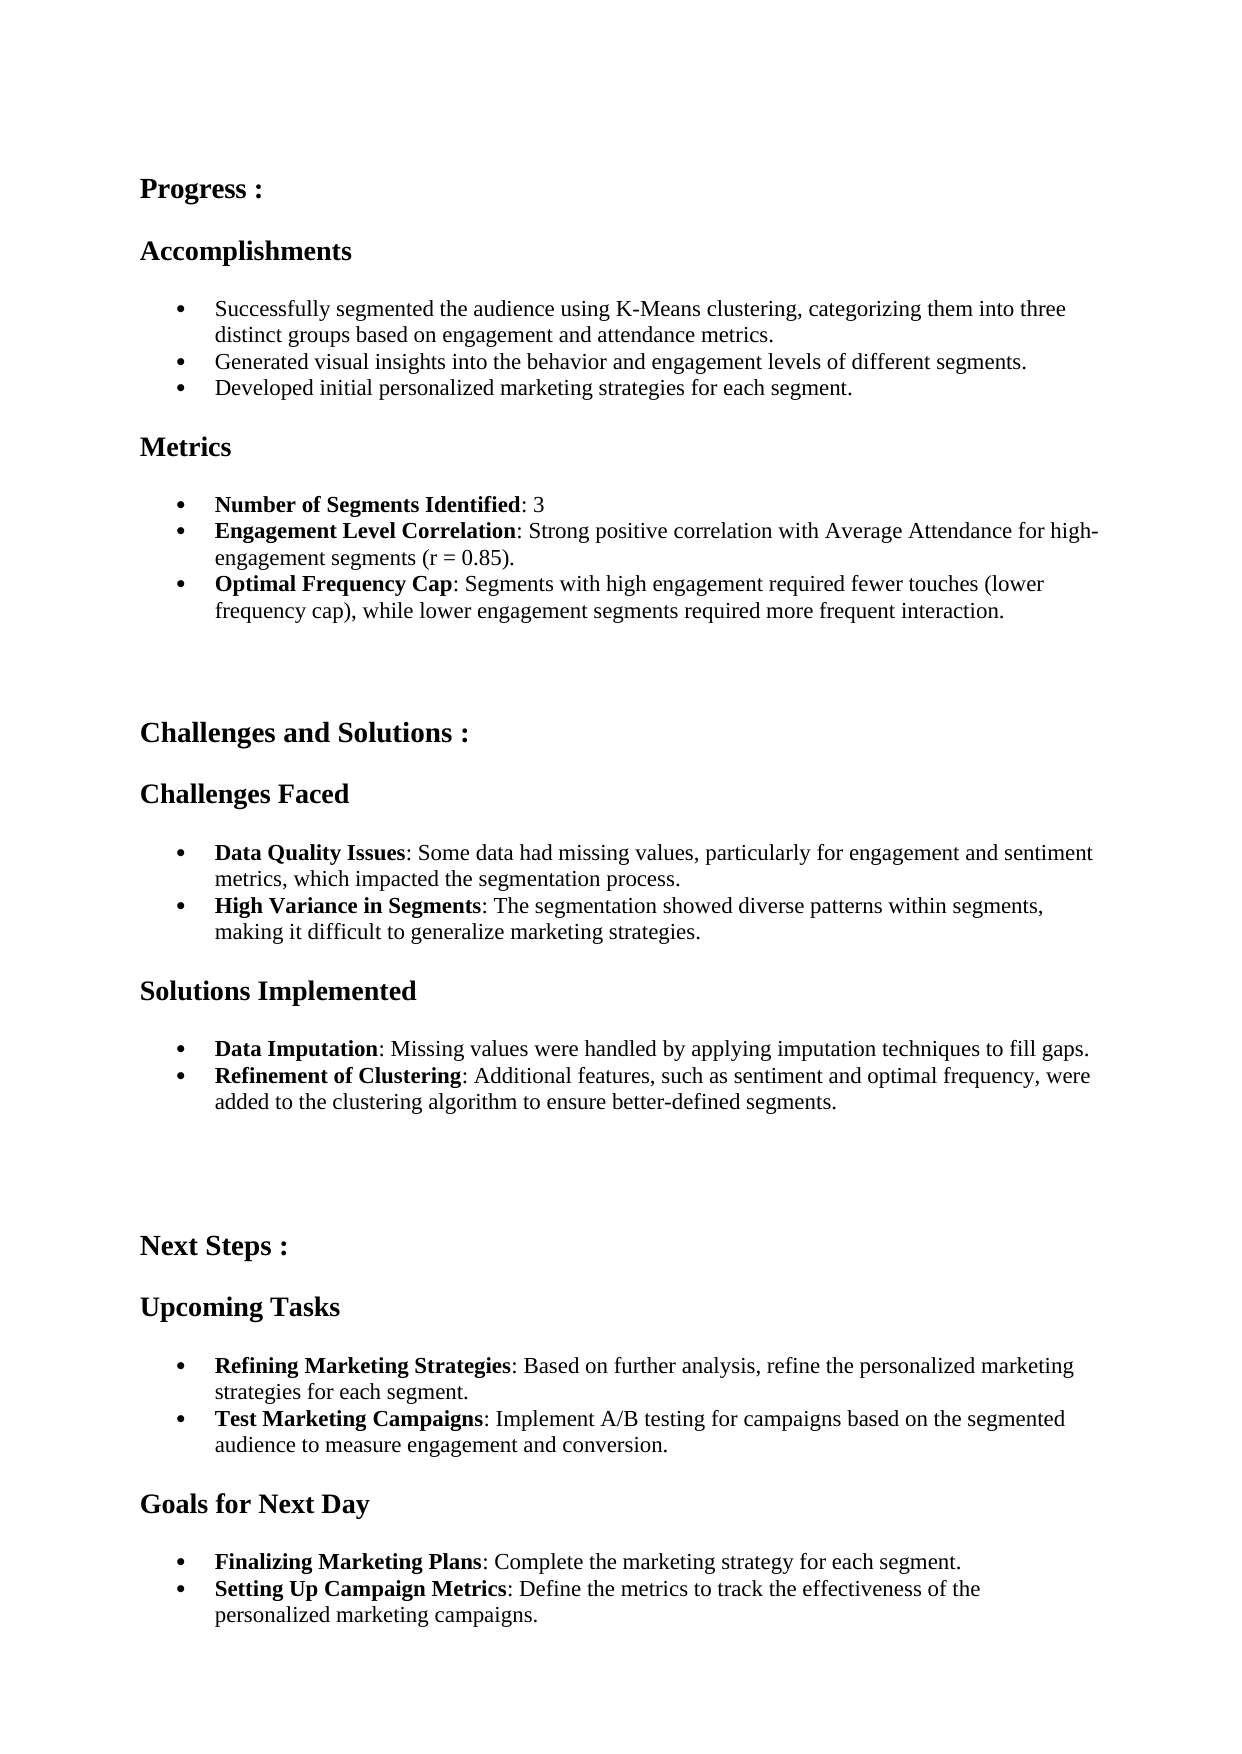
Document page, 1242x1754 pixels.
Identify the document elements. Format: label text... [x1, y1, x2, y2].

subtitle Challenges Faced [139, 778, 1102, 810]
subtitle Challenges and Solutions : [139, 715, 1102, 748]
list Generated visual insights into the behavior and engagement levels of different segments. [177, 348, 1102, 374]
list Developed initial personalized marketing strategies for each segment. [177, 374, 1102, 401]
list Optimal Frequency Cap: Segments with high engagement required fewer touches (lower frequency cap), while lower engagement segments required more frequent interaction. [177, 570, 1102, 623]
list Data Quality Issues: Some data had missing values, particularly for engagement and sentiment metrics, which impacted the segmentation process. [177, 839, 1102, 892]
list Test Marketing Campaigns: Implement A/B testing for campaigns based on the segmented audience to measure engagement and conversion. [177, 1405, 1102, 1457]
subtitle Upcoming Tasks [139, 1291, 1102, 1323]
list Engagement Level Correlation: Strong positive correlation with Average Attendance for high-engagement segments (r = 0.85). [177, 518, 1102, 570]
list Successfully segmented the audience using K-Means clustering, categorizing them into three distinct groups based on engagement and attendance metrics. [177, 295, 1102, 348]
text Next Steps : [139, 1228, 1102, 1261]
list Data Imputation: Missing values were handled by applying imputation techniques to fill gaps. [177, 1035, 1102, 1062]
list High Variance in Segments: The segmentation showed diverse patterns within segments, making it difficult to generalize marketing strategies. [177, 892, 1102, 944]
subtitle Accomplishments [139, 233, 1102, 266]
subtitle Goals for Next Day [139, 1487, 1102, 1519]
list Finalizing Marketing Plans: Complete the marketing strategy for each segment. [177, 1548, 1102, 1574]
subtitle Metrics [139, 430, 1102, 462]
list Refining Marketing Strategies: Based on further analysis, refine the personalized marketing strategies for each segment. [177, 1352, 1102, 1405]
list Setting Up Campaign Metrics: Define the metrics to track the effectiveness of the personalized marketing campaigns. [177, 1574, 1102, 1627]
subtitle Solutions Implemented [139, 974, 1102, 1006]
list Refinement of Clustering: Additional features, such as sentiment and optimal frequency, were added to the clustering algorithm to ensure better-defined segments. [177, 1062, 1102, 1114]
list Progress : [139, 171, 1102, 204]
list Number of Segments Identified: 3 [177, 491, 1102, 518]
